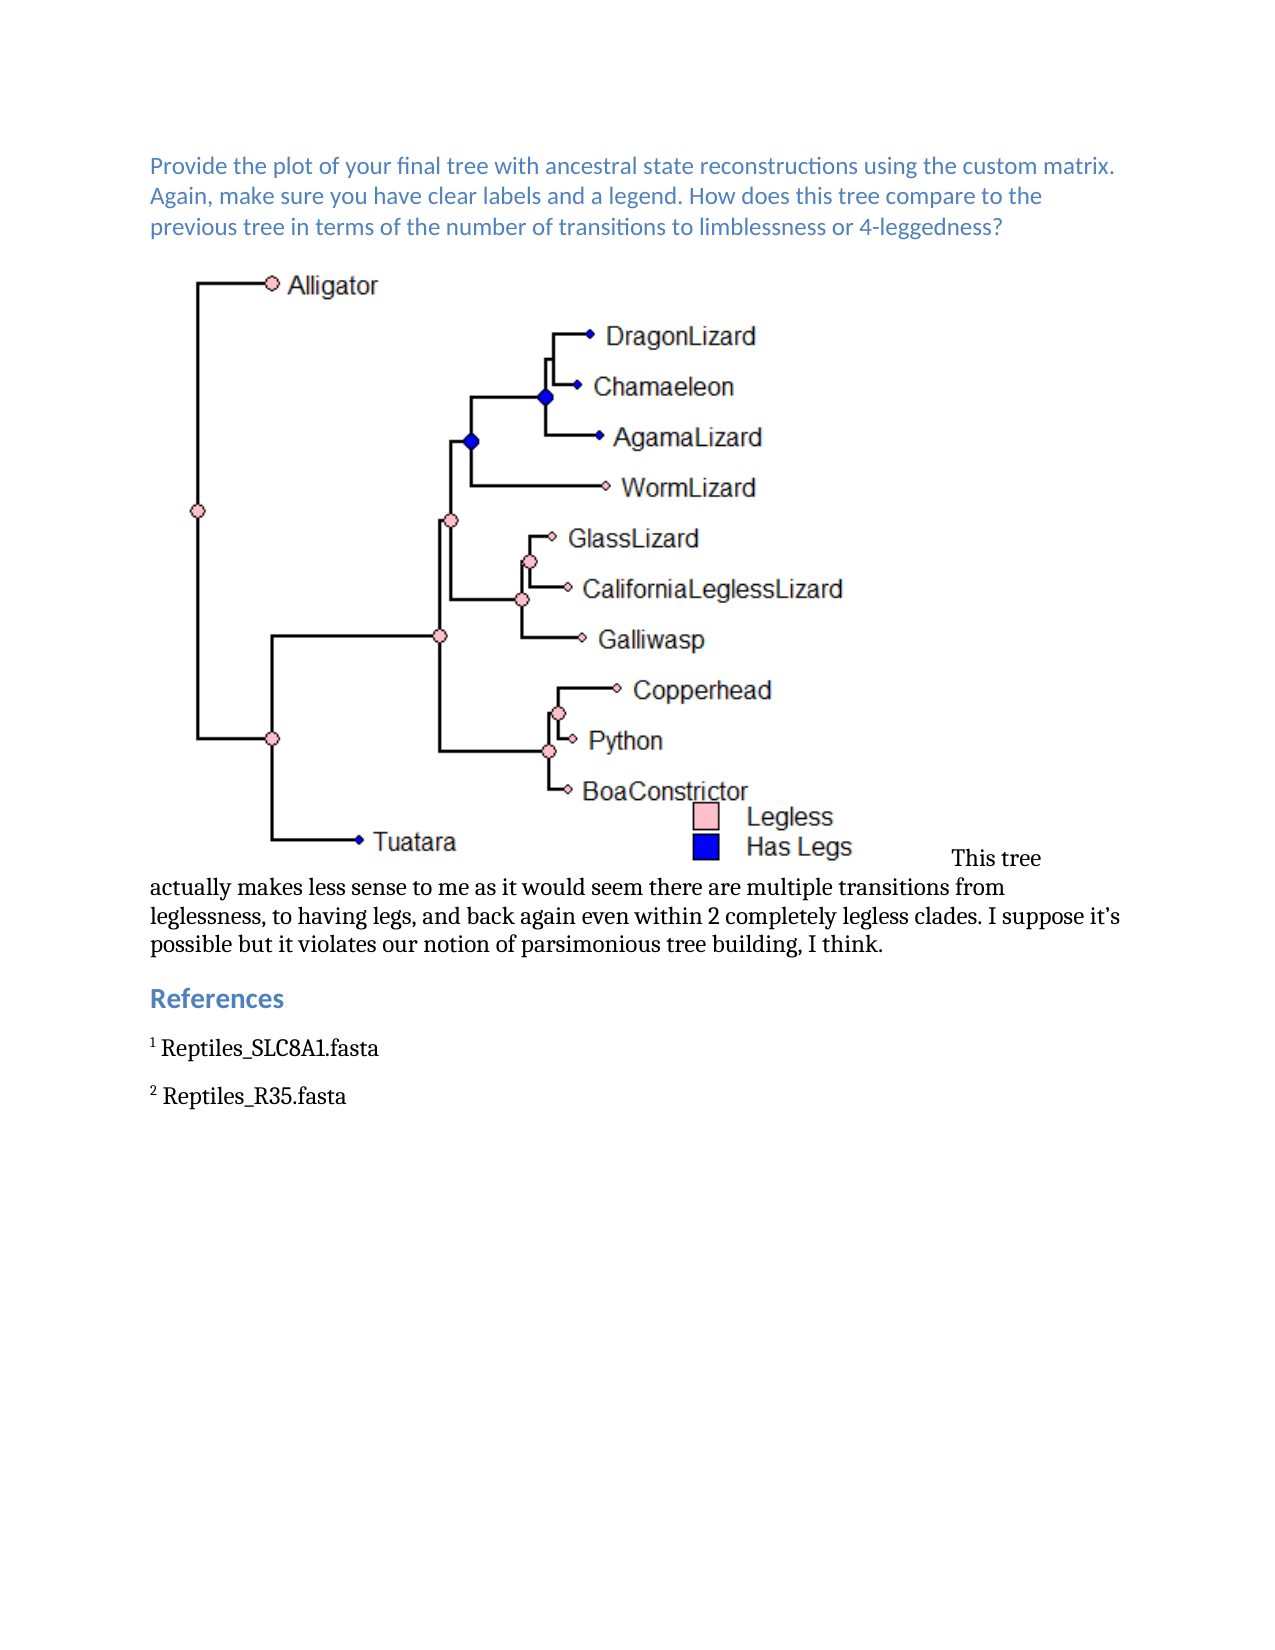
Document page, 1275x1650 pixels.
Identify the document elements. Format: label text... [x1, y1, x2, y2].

subtitle References [150, 980, 1125, 1016]
picture [168, 260, 927, 867]
text 2 Reptiles_R35.fasta [150, 1082, 1125, 1111]
text 1 Reptiles_SLC8A1.fasta [150, 1034, 1125, 1063]
subtitle Provide the plot of your final tree with ancestral state reconstructions using the custom matrix. Again, make sure you have clear labels and a legend. How does this tree compare to the previous tree in terms of the number of transitions to limblessness or 4-leggedness? [150, 150, 1125, 242]
